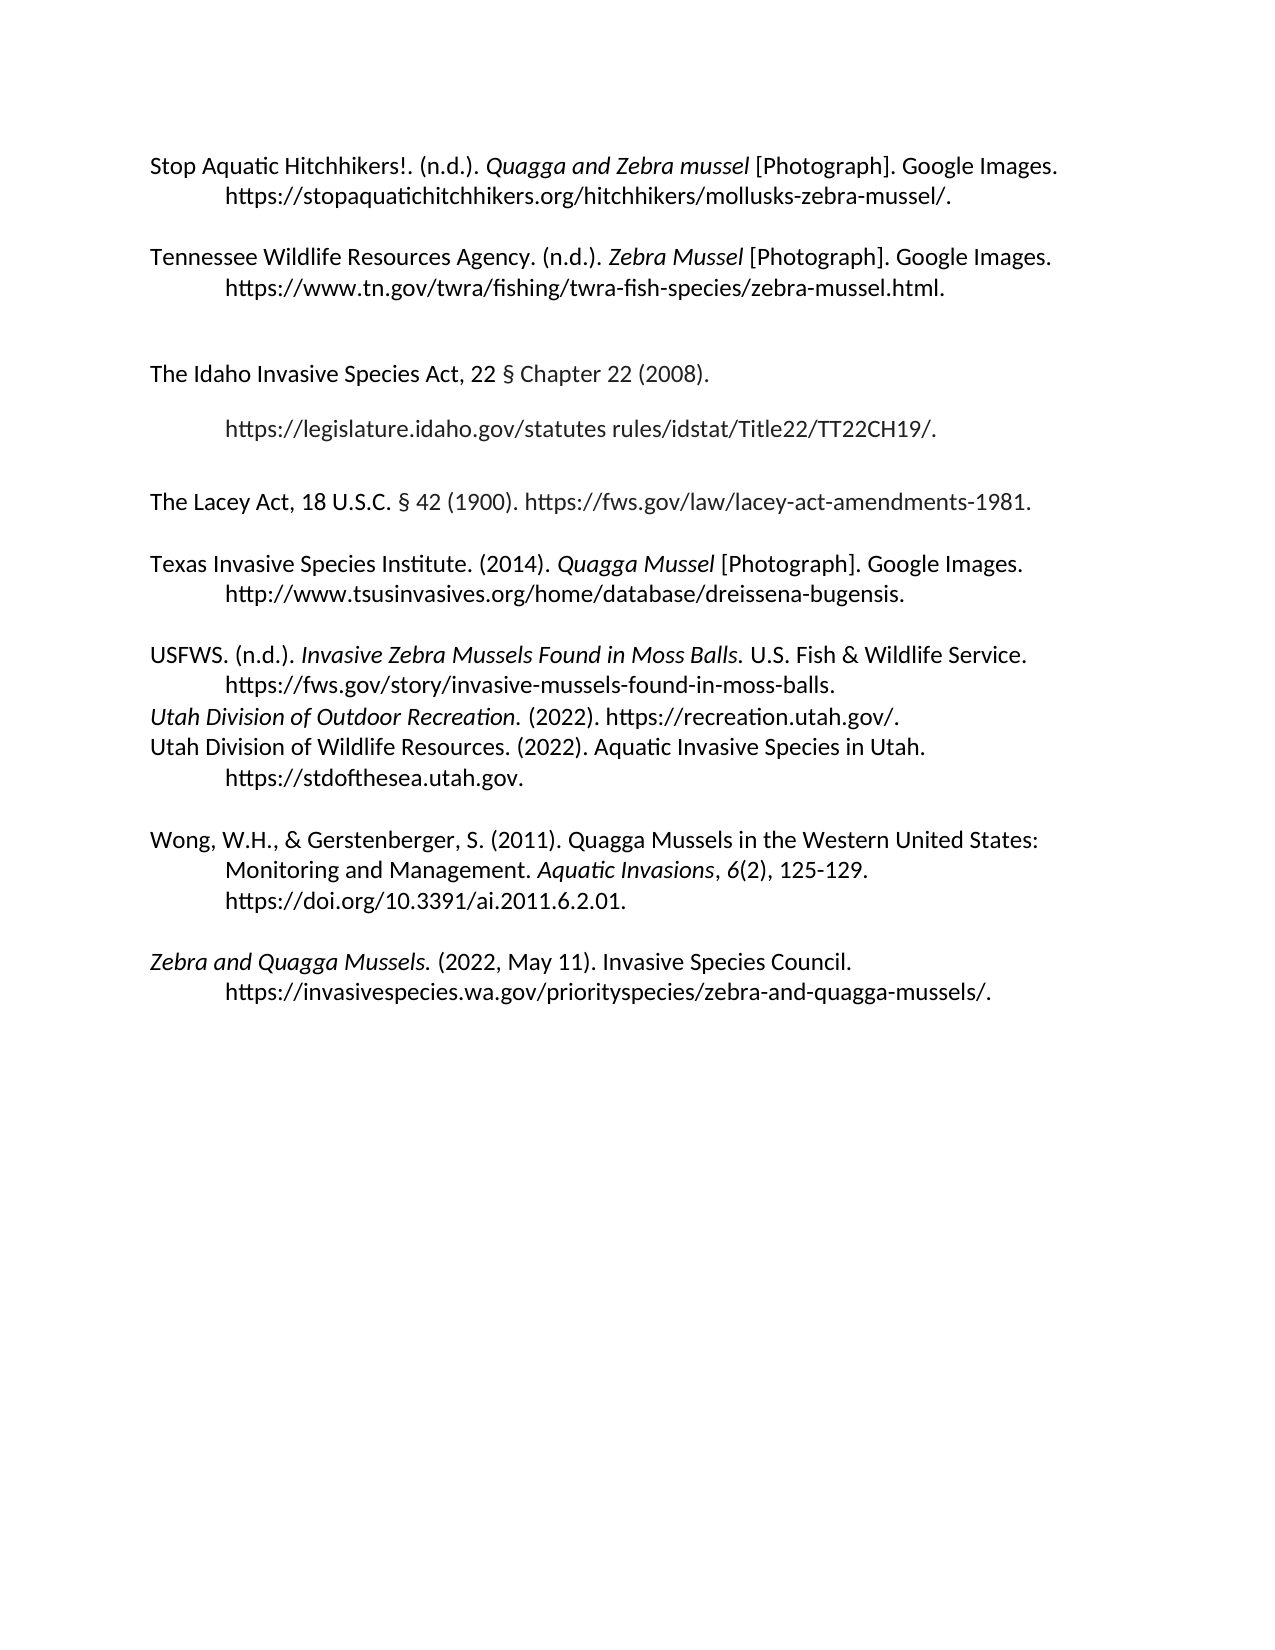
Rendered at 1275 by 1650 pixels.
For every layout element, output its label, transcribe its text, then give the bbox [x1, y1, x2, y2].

text Tennessee Wildlife Resources Agency. (n.d.). Zebra Mussel [Photograph]. Google Images. https://www.tn.gov/twra/fishing/twra-fish-species/zebra-mussel.html. [150, 241, 1053, 302]
text The Idaho Invasive Species Act, 22 § Chapter 22 (2008). https://legislature.idaho.gov/statutes rules/idstat/Title22/TT22CH19/. [150, 358, 940, 444]
text Utah Division of Outdoor Recreation. (2022). https://recreation.utah.gov/. Utah Division of Wildlife Resources. (2022). Aquatic Invasive Species in Utah. [150, 701, 949, 762]
text https://stdofthesea.utah.gov. [225, 762, 1267, 793]
text Wong, W.H., & Gerstenberger, S. (2011). Quagga Mussels in the Western United States: Monitoring and Management. Aquatic Invasions, 6(2), 125-129. https://doi.org/10.3391/ai.2011.6.2.01. [150, 824, 1125, 915]
text Texas Invasive Species Institute. (2014). Quagga Mussel [Photograph]. Google Images. http://www.tsusinvasives.org/home/database/dreissena-bugensis. [150, 548, 1024, 609]
text USFWS. (n.d.). Invasive Zebra Mussels Found in Moss Balls. U.S. Fish & Wildlife Service. https://fws.gov/story/invasive-mussels-found-in-moss-balls. [150, 639, 1028, 700]
text Stop Aquatic Hitchhikers!. (n.d.). Quagga and Zebra mussel [Photograph]. Google Images. https://stopaquatichitchhikers.org/hitchhikers/mollusks-zebra-mussel/. [150, 150, 1059, 211]
text The Lacey Act, 18 U.S.C. § 42 (1900). https://fws.gov/law/lacey-act-amendments-1981. [150, 487, 1267, 517]
text Zebra and Quagga Mussels. (2022, May 11). Invasive Species Council. https://invasivespecies.wa.gov/priorityspecies/zebra-and-quagga-mussels/. [150, 946, 994, 1007]
